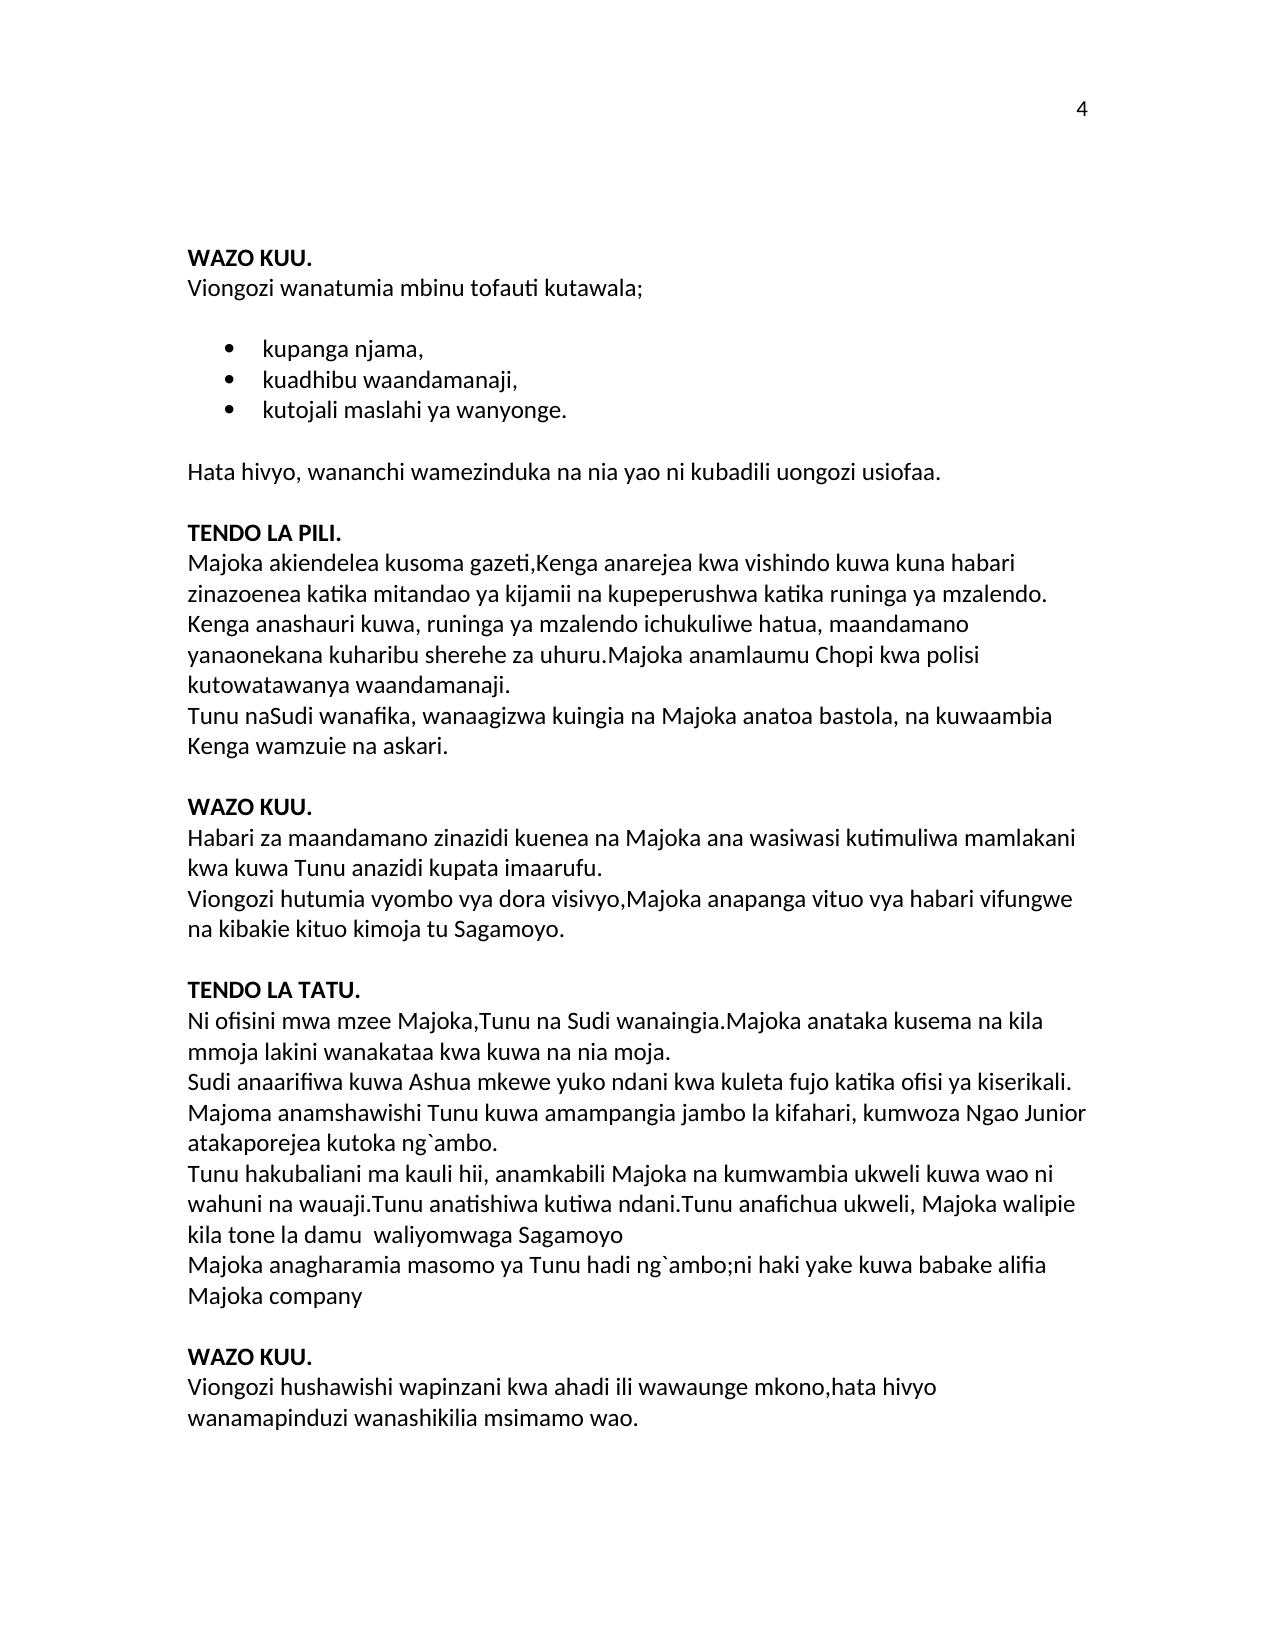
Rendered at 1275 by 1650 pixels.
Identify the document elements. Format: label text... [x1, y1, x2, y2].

text Ni ofisini mwa mzee Majoka,Tunu na Sudi wanaingia.Majoka anataka kusema na kila mmoja lakini wanakataa kwa kuwa na nia moja. [187, 1005, 1087, 1066]
text WAZO KUU. [187, 791, 1087, 822]
text Sudi anaarifiwa kuwa Ashua mkewe yuko ndani kwa kuleta fujo katika ofisi ya kiserikali. [187, 1066, 1087, 1097]
text Viongozi wanatumia mbinu tofauti kutawala; [187, 273, 1087, 303]
text Hata hivyo, wananchi wamezinduka na nia yao ni kubadili uongozi usiofaa. [187, 456, 1087, 486]
text Habari za maandamano zinazidi kuenea na Majoka ana wasiwasi kutimuliwa mamlakani kwa kuwa Tunu anazidi kupata imaarufu. [187, 822, 1087, 883]
text Majoma anamshawishi Tunu kuwa amampangia jambo la kifahari, kumwoza Ngao Junior atakaporejea kutoka ng`ambo. [187, 1097, 1087, 1158]
list kupanga njama, [225, 334, 1087, 364]
text Tunu naSudi wanafika, wanaagizwa kuingia na Majoka anatoa bastola, na kuwaambia Kenga wamzuie na askari. [187, 700, 1087, 761]
text Majoka anagharamia masomo ya Tunu hadi ng`ambo;ni haki yake kuwa babake alifia Majoka company [187, 1249, 1087, 1310]
text Majoka akiendelea kusoma gazeti,Kenga anarejea kwa vishindo kuwa kuna habari zinazoenea katika mitandao ya kijamii na kupeperushwa katika runinga ya mzalendo. [187, 547, 1087, 608]
list kuadhibu waandamanaji, [225, 364, 1087, 395]
text Tunu hakubaliani ma kauli hii, anamkabili Majoka na kumwambia ukweli kuwa wao ni wahuni na wauaji.Tunu anatishiwa kutiwa ndani.Tunu anafichua ukweli, Majoka walipie kila tone la damu waliyomwaga Sagamoyo [187, 1158, 1087, 1249]
text TENDO LA TATU. [187, 974, 1087, 1005]
text WAZO KUU. [187, 1341, 1087, 1371]
text WAZO KUU. [187, 242, 1087, 273]
text Viongozi hushawishi wapinzani kwa ahadi ili wawaunge mkono,hata hivyo wanamapinduzi wanashikilia msimamo wao. [187, 1371, 1087, 1432]
text TENDO LA PILI. [187, 517, 1087, 547]
list kutojali maslahi ya wanyonge. [225, 395, 1087, 425]
text Kenga anashauri kuwa, runinga ya mzalendo ichukuliwe hatua, maandamano yanaonekana kuharibu sherehe za uhuru.Majoka anamlaumu Chopi kwa polisi kutowatawanya waandamanaji. [187, 608, 1087, 700]
text Viongozi hutumia vyombo vya dora visivyo,Majoka anapanga vituo vya habari vifungwe na kibakie kituo kimoja tu Sagamoyo. [187, 883, 1087, 944]
